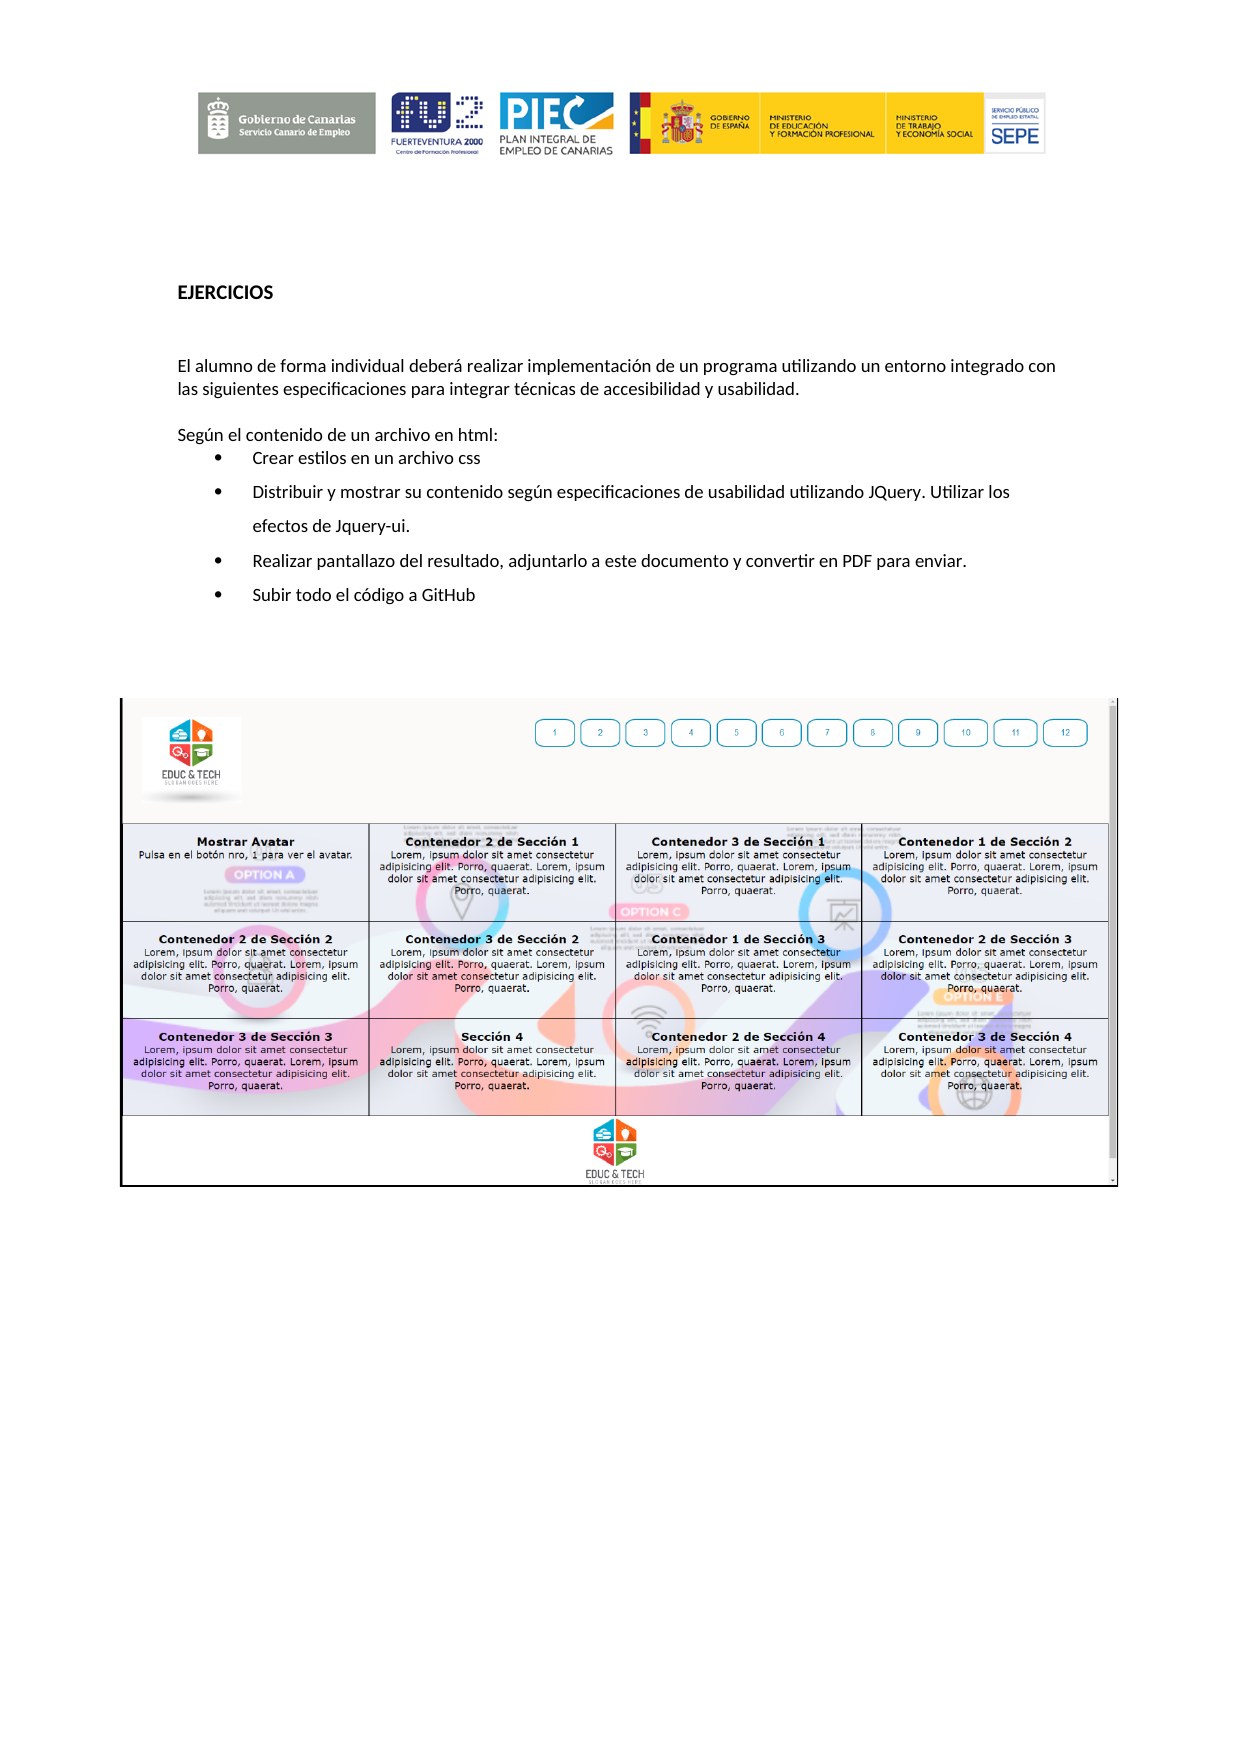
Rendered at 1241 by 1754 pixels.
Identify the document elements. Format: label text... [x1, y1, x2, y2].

picture [177, 73, 1063, 173]
list Distribuir y mostrar su contenido según especificaciones de usabilidad utilizando JQuery. Utilizar los efectos de Jquery-ui. [215, 480, 1063, 538]
text El alumno de forma individual deberá realizar implementación de un programa utilizando un entorno integrado con las siguientes especificaciones para integrar técnicas de accesibilidad y usabilidad. [177, 354, 1063, 400]
list Crear estilos en un archivo css [215, 446, 1063, 469]
list Realizar pantallazo del resultado, adjuntarlo a este documento y convertir en PDF para enviar. [215, 549, 1063, 572]
list Subir todo el código a GitHub [215, 583, 1063, 606]
text EJERCICIOS [177, 279, 1063, 304]
text Según el contenido de un archivo en html: [177, 423, 1063, 446]
